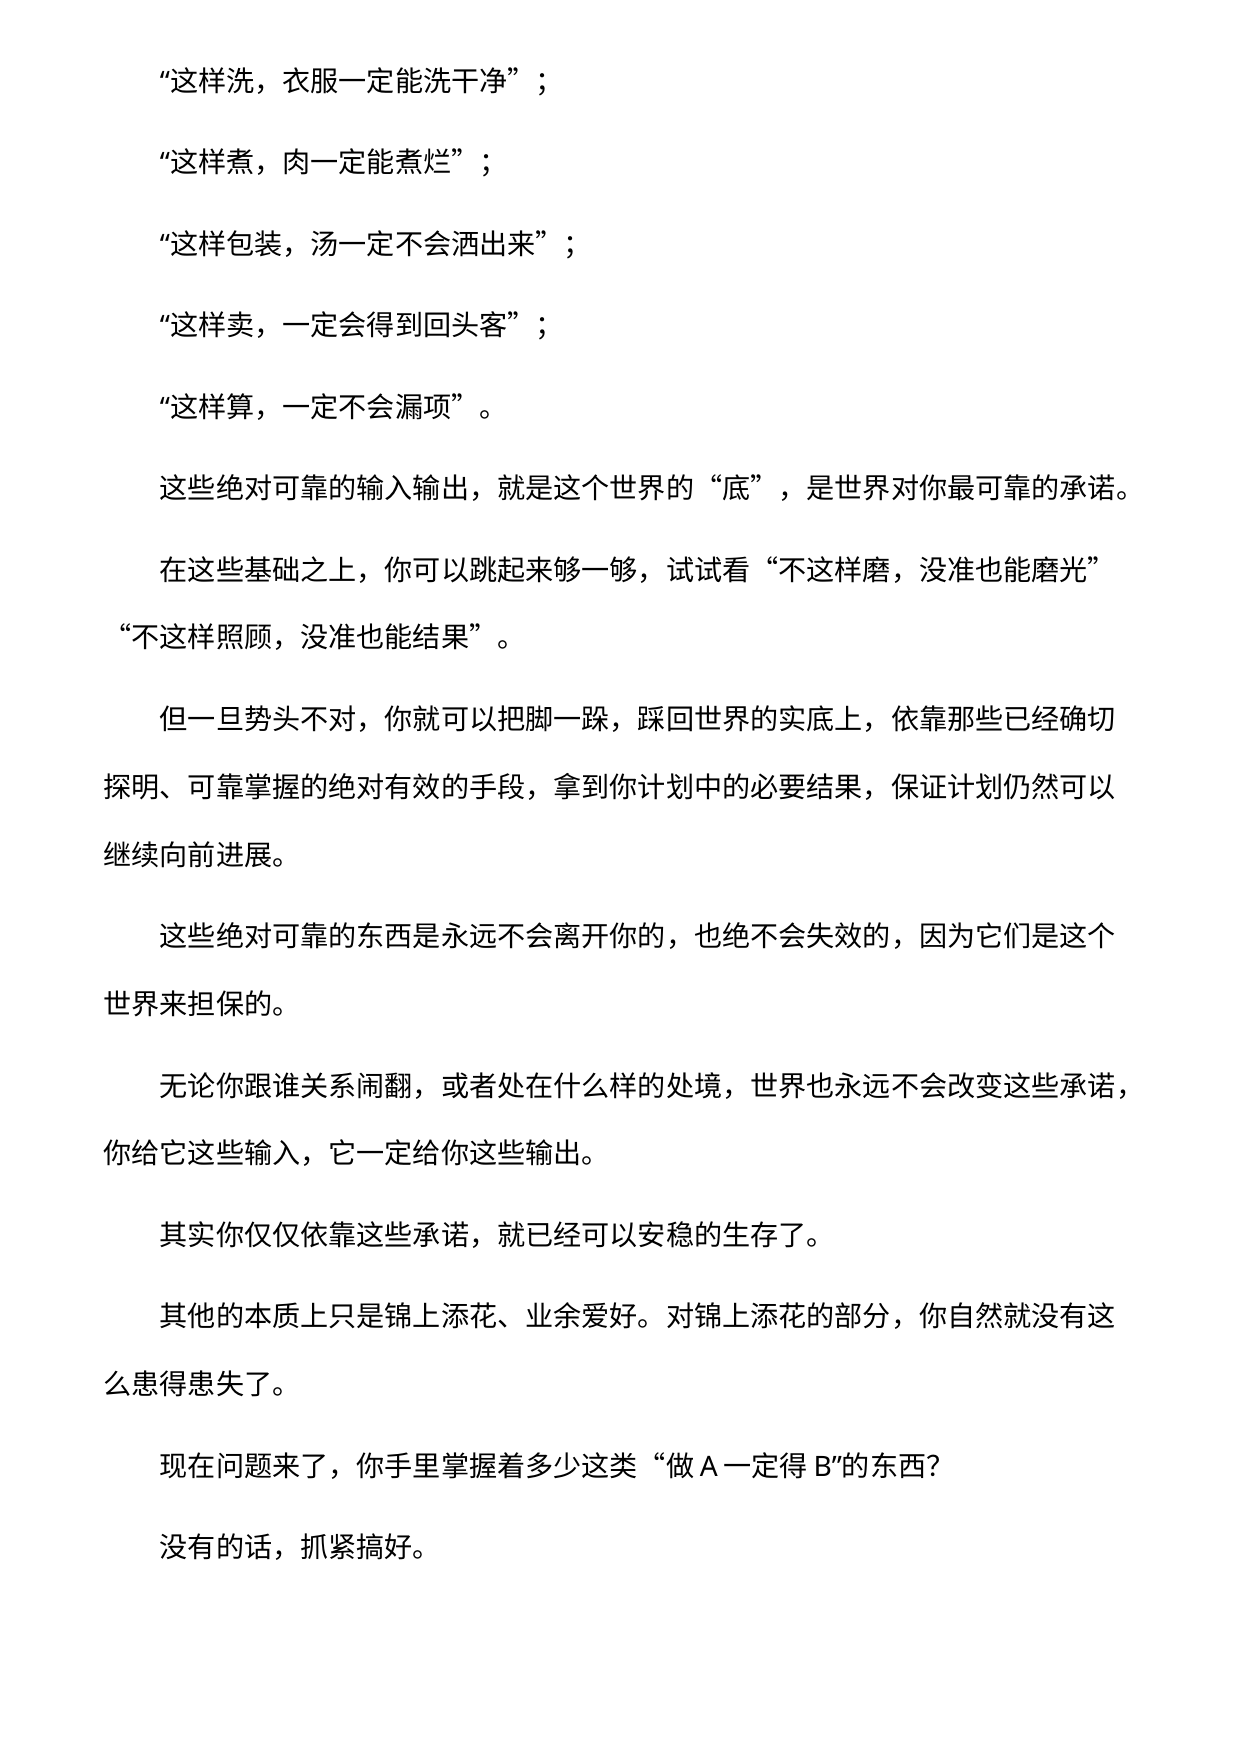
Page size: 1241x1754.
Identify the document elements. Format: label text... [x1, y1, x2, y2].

text “这样卖，一定会得到回头客”； [103, 289, 1137, 357]
text 在这些基础之上，你可以跳起来够一够，试试看“不这样磨，没准也能磨光”“不这样照顾，没准也能结果”。 [103, 534, 1137, 669]
text 没有的话，抓紧搞好。 [103, 1511, 1137, 1579]
text “这样算，一定不会漏项”。 [103, 371, 1137, 439]
text 其实你仅仅依靠这些承诺，就已经可以安稳的生存了。 [103, 1199, 1137, 1267]
text 其他的本质上只是锦上添花、业余爱好。对锦上添花的部分，你自然就没有这么患得患失了。 [103, 1281, 1137, 1416]
text “这样洗，衣服一定能洗干净”； [103, 45, 1137, 113]
text “这样煮，肉一定能煮烂”； [103, 126, 1137, 194]
text 无论你跟谁关系闹翻，或者处在什么样的处境，世界也永远不会改变这些承诺，你给它这些输入，它一定给你这些输出。 [103, 1050, 1137, 1186]
text “这样包装，汤一定不会洒出来”； [103, 208, 1137, 276]
text 但一旦势头不对，你就可以把脚一跺，踩回世界的实底上，依靠那些已经确切探明、可靠掌握的绝对有效的手段，拿到你计划中的必要结果，保证计划仍然可以继续向前进展。 [103, 683, 1137, 887]
text 现在问题来了，你手里掌握着多少这类“做A一定得B”的东西？ [103, 1430, 1137, 1498]
text 这些绝对可靠的东西是永远不会离开你的，也绝不会失效的，因为它们是这个世界来担保的。 [103, 900, 1137, 1036]
text 这些绝对可靠的输入输出，就是这个世界的“底”，是世界对你最可靠的承诺。 [103, 452, 1137, 520]
